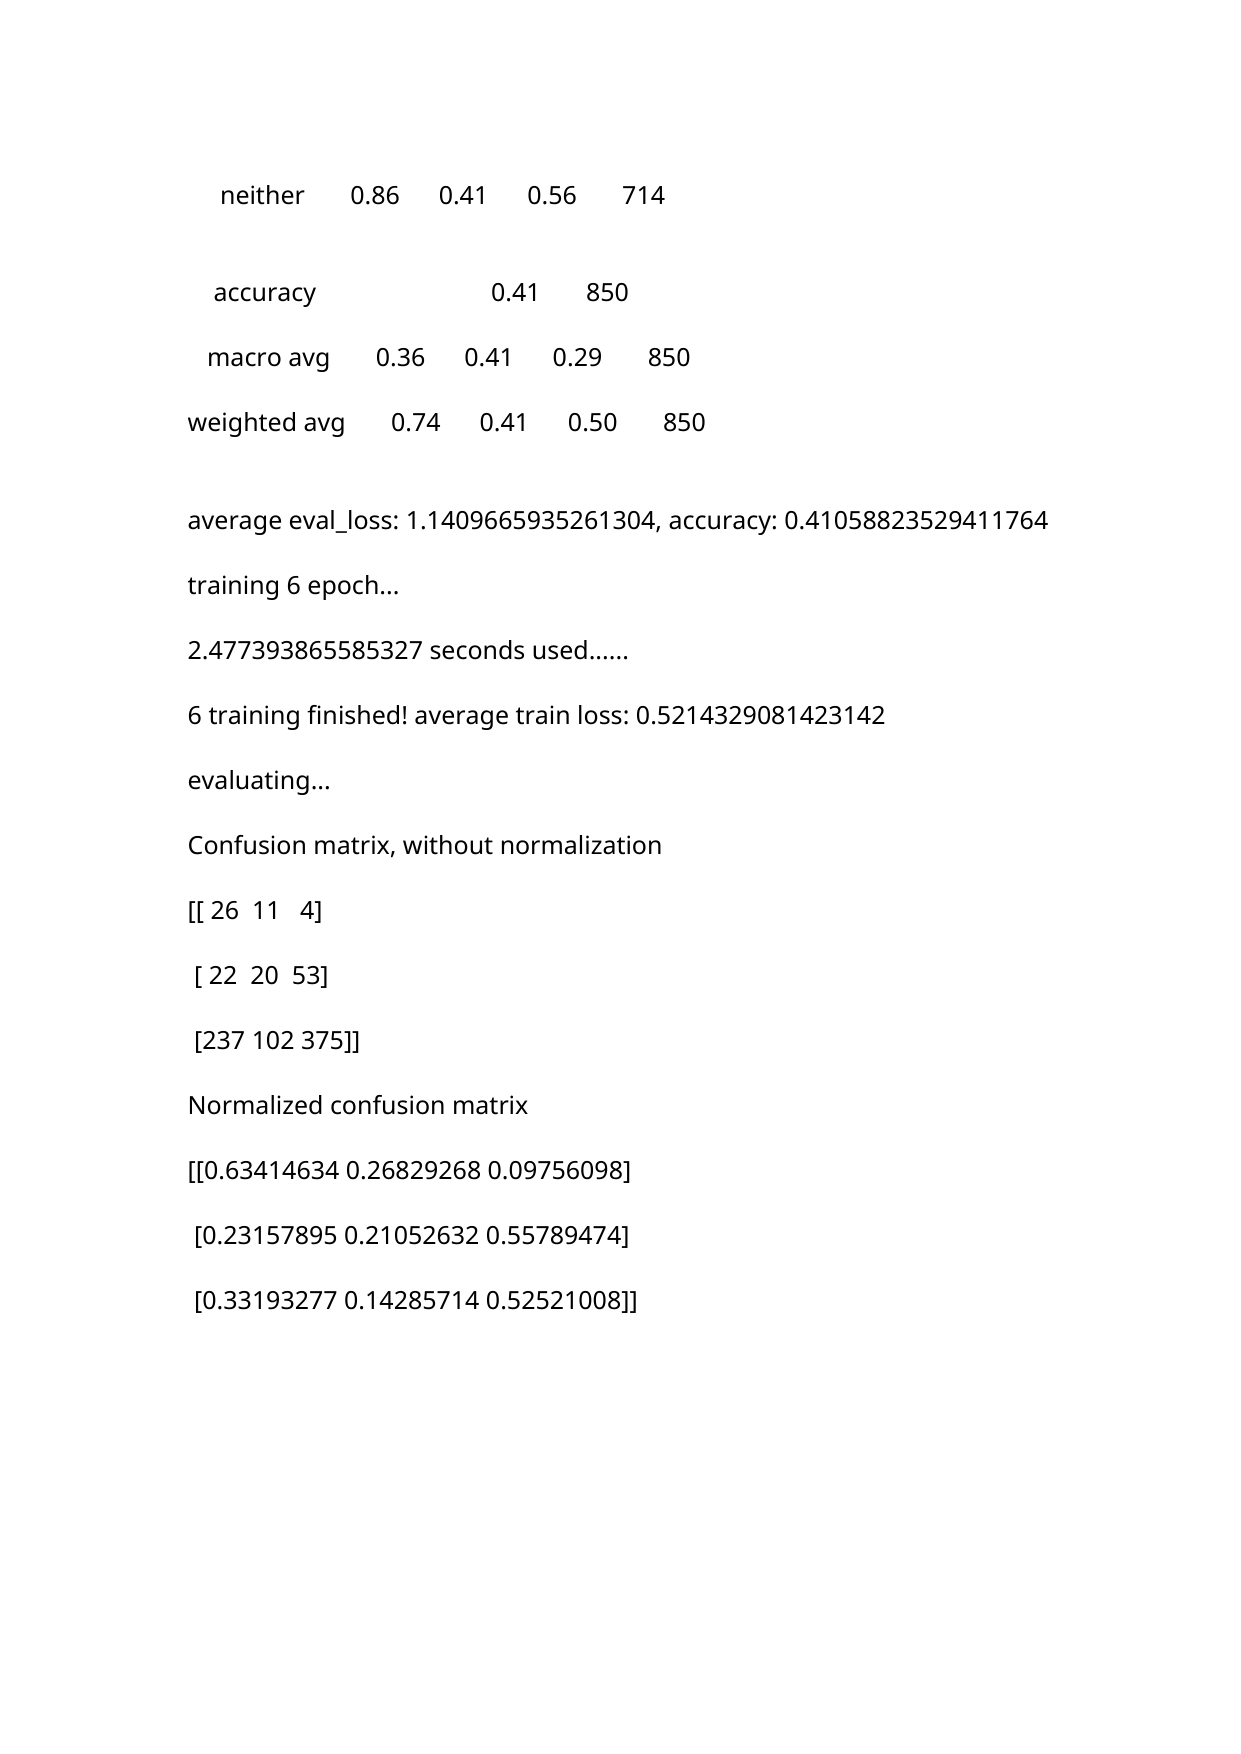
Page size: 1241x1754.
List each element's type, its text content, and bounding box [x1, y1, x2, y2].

text 6 training finished! average train loss: 0.5214329081423142 [187, 682, 1053, 747]
text average eval_loss: 1.1409665935261304, accuracy: 0.41058823529411764 [187, 487, 1053, 552]
text macro avg 0.36 0.41 0.29 850 [187, 324, 1053, 389]
text [[ 26 11 4] [187, 877, 1053, 942]
text neither 0.86 0.41 0.56 714 [187, 162, 1053, 227]
text accuracy 0.41 850 [187, 259, 1053, 324]
text [237 102 375]] [187, 1007, 1053, 1072]
text [0.33193277 0.14285714 0.52521008]] [187, 1267, 1053, 1332]
text evaluating... [187, 747, 1053, 812]
text [[0.63414634 0.26829268 0.09756098] [187, 1137, 1053, 1202]
text Normalized confusion matrix [187, 1072, 1053, 1137]
text [0.23157895 0.21052632 0.55789474] [187, 1202, 1053, 1267]
text 2.477393865585327 seconds used...... [187, 617, 1053, 682]
text Confusion matrix, without normalization [187, 812, 1053, 877]
text [ 22 20 53] [187, 942, 1053, 1007]
text training 6 epoch... [187, 552, 1053, 617]
text weighted avg 0.74 0.41 0.50 850 [187, 389, 1053, 454]
